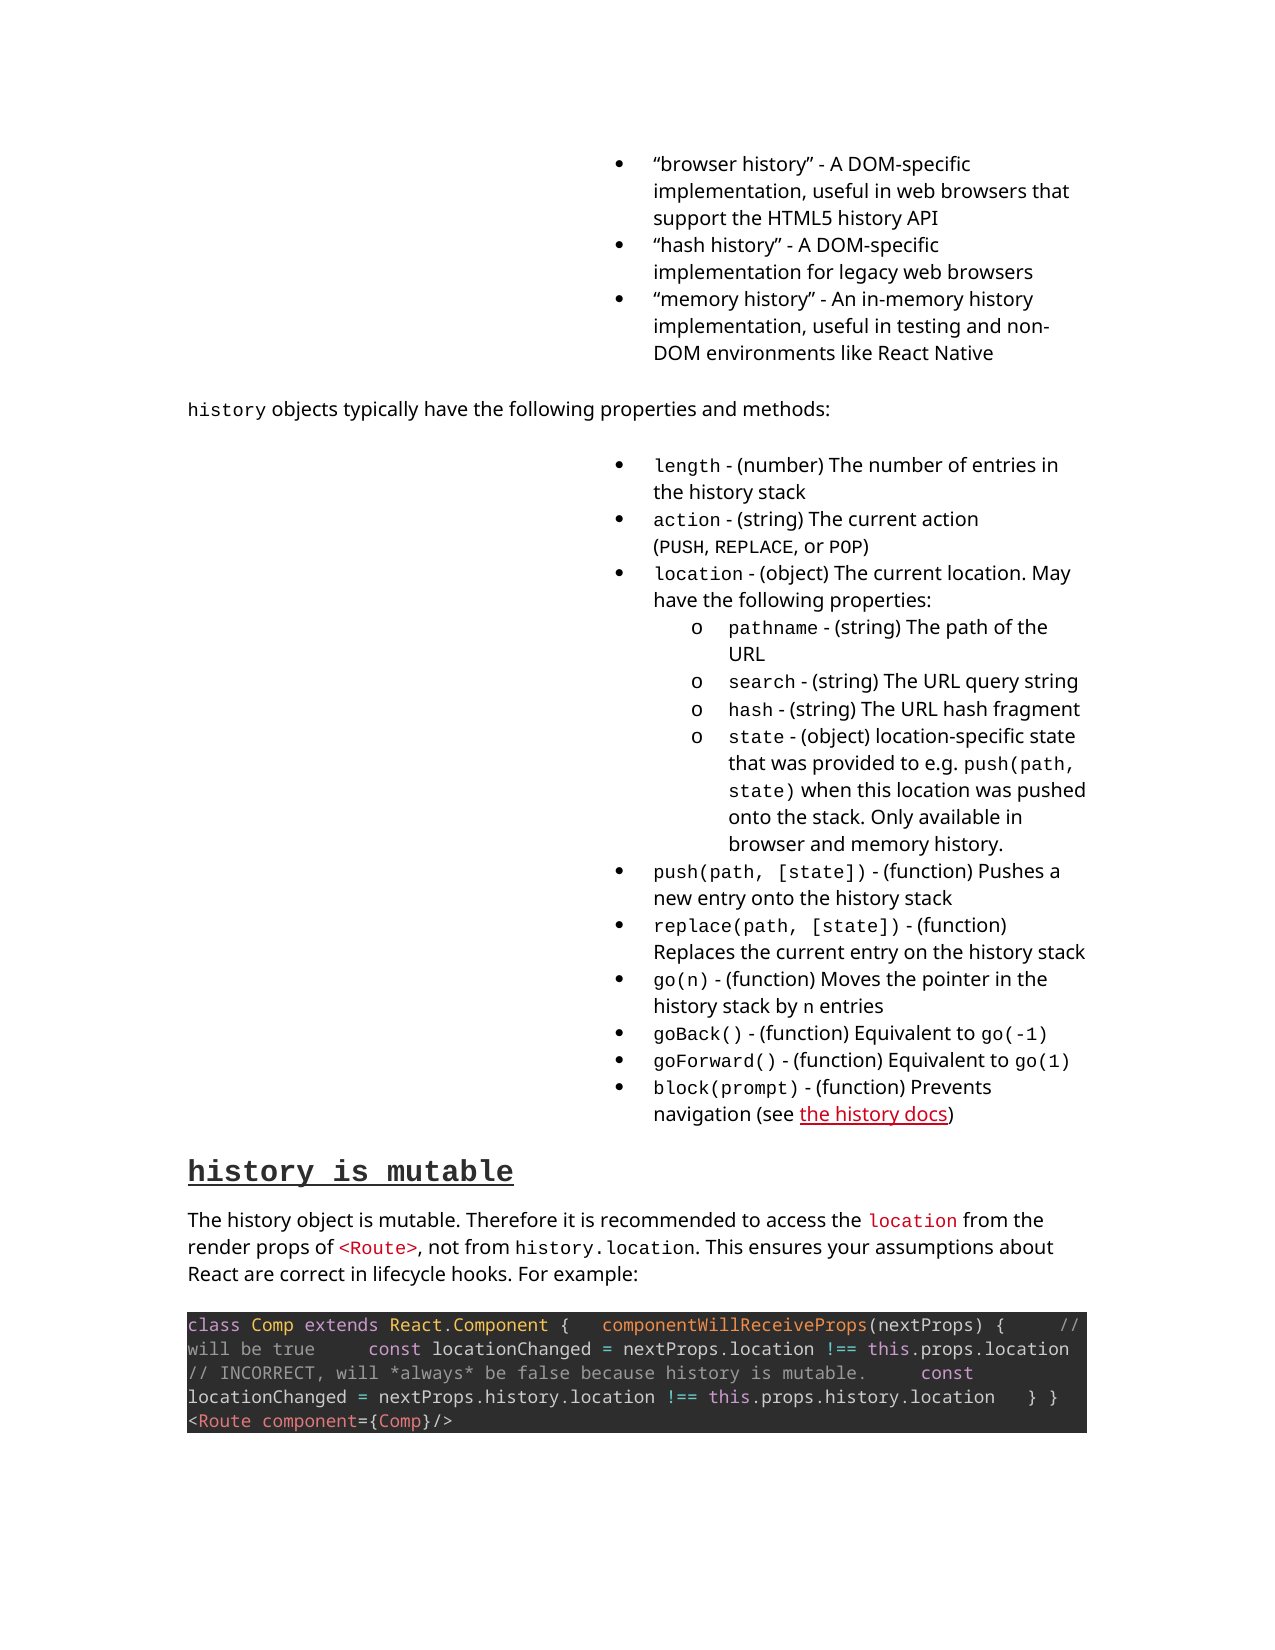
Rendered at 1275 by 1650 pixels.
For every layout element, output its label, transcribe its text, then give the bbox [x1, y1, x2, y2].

list go(n) - (function) Moves the pointer in the history stack by n entries [616, 965, 1087, 1019]
list goForward() - (function) Equivalent to go(1) [616, 1046, 1087, 1073]
text class Comp extends React.Component { componentWillReceiveProps(nextProps) { // will be true const locationChanged = nextProps.location !== this.props.location // INCORRECT, will *always* be false because history is mutable. const locationChanged = nextProps.history.location !== this.props.history.location } } <Route component={Comp}/> [187, 1312, 1087, 1433]
list action - (string) The current action (PUSH, REPLACE, or POP) [616, 505, 1087, 559]
list replace(path, [state]) - (function) Replaces the current entry on the history stack [616, 911, 1087, 965]
text history is mutable [187, 1156, 1087, 1191]
list push(path, [state]) - (function) Pushes a new entry onto the history stack [616, 857, 1087, 911]
list block(prompt) - (function) Prevents navigation (see the history docs) [616, 1073, 1087, 1127]
list “browser history” - A DOM-specific implementation, useful in web browsers that support the HTML5 history API [616, 150, 1087, 231]
list search - (string) The URL query string [691, 667, 1087, 695]
list length - (number) The number of entries in the history stack [616, 451, 1087, 505]
text history objects typically have the following properties and methods: [187, 395, 1087, 422]
text The history object is mutable. Therefore it is recommended to access the location from the render props of <Route>, not from history.location. This ensures your assumptions about React are correct in lifecycle hooks. For example: [187, 1206, 1087, 1287]
list “hash history” - A DOM-specific implementation for legacy web browsers [616, 231, 1087, 285]
list “memory history” - An in-memory history implementation, useful in testing and non-DOM environments like React Native [616, 285, 1087, 366]
list location - (object) The current location. May have the following properties: [616, 559, 1087, 613]
list state - (object) location-specific state that was provided to e.g. push(path, state) when this location was pushed onto the stack. Only available in browser and memory history. [691, 722, 1087, 857]
list hash - (string) The URL hash fragment [691, 695, 1087, 722]
list goBack() - (function) Equivalent to go(-1) [616, 1019, 1087, 1046]
list pathname - (string) The path of the URL [691, 613, 1087, 667]
